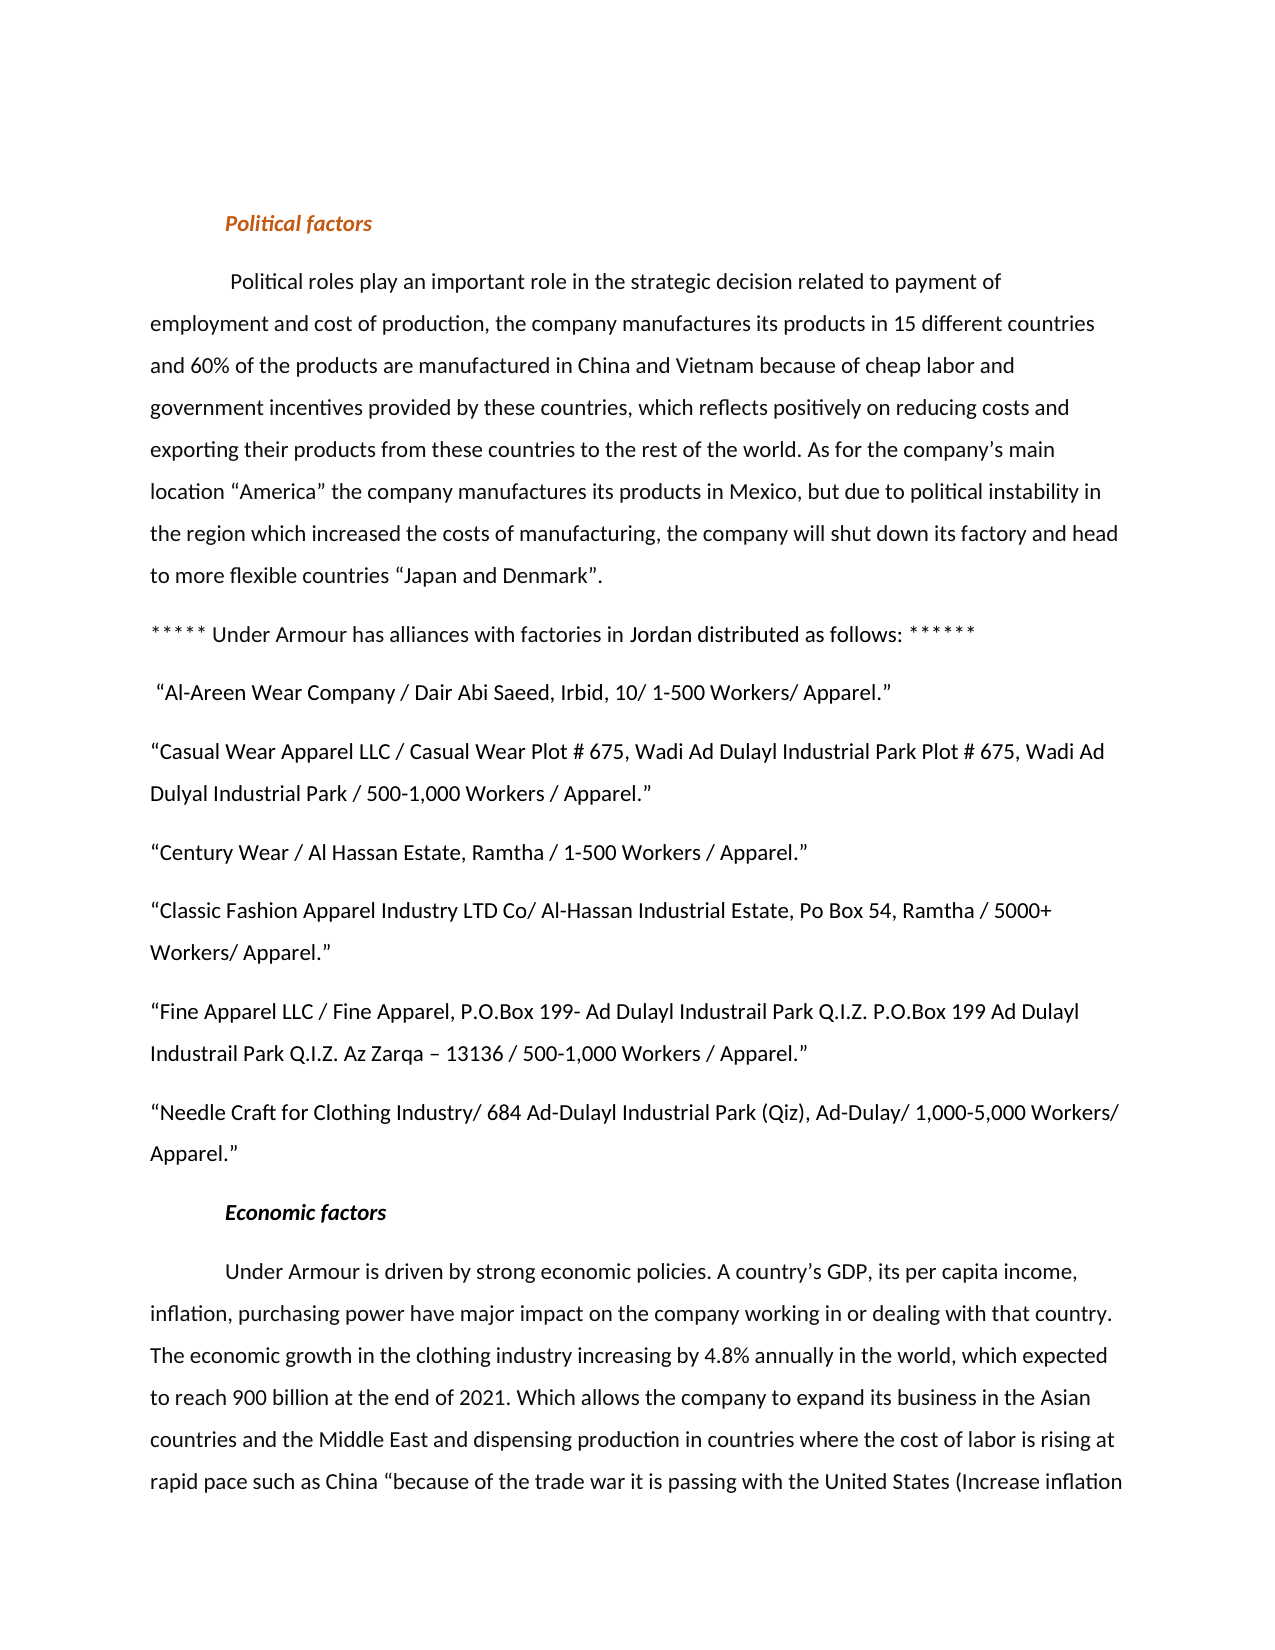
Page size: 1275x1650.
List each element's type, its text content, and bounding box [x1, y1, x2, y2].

text “Fine Apparel LLC / Fine Apparel, P.O.Box 199- Ad Dulayl Industrail Park Q.I.Z. P.O.Box 199 Ad Dulayl Industrail Park Q.I.Z. Az Zarqa – 13136 / 500-1,000 Workers / Apparel.” [150, 997, 1125, 1067]
text ***** Under Armour has alliances with factories in Jordan distributed as follows: ****** [150, 620, 1125, 648]
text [150, 1257, 1125, 1495]
text Economic factors [150, 1198, 1125, 1226]
text Political roles play an important role in the strategic decision related to payment of employment and cost of production, the company manufactures its products in 15 different countries and 60% of the products are manufactured in China and Vietnam because of cheap labor and government incentives provided by these countries, which reflects positively on reducing costs and exporting their products from these countries to the rest of the world. As for the company’s main location “America” the company manufactures its products in Mexico, but due to political instability in the region which increased the costs of manufacturing, the company will shut down its factory and head to more flexible countries “Japan and Denmark”. [150, 267, 1125, 589]
text “Casual Wear Apparel LLC / Casual Wear Plot # 675, Wadi Ad Dulayl Industrial Park Plot # 675, Wadi Ad Dulyal Industrial Park / 500-1,000 Workers / Apparel.” [150, 737, 1125, 807]
text “Needle Craft for Clothing Industry/ 684 Ad-Dulayl Industrial Park (Qiz), Ad-Dulay/ 1,000-5,000 Workers/ Apparel.” [150, 1098, 1125, 1168]
text “Al-Areen Wear Company / Dair Abi Saeed, Irbid, 10/ 1-500 Workers/ Apparel.” [150, 678, 1125, 706]
text “Classic Fashion Apparel Industry LTD Co/ Al-Hassan Industrial Estate, Po Box 54, Ramtha / 5000+ Workers/ Apparel.” [150, 896, 1125, 966]
text “Century Wear / Al Hassan Estate, Ramtha / 1-500 Workers / Apparel.” [150, 838, 1125, 866]
text Political factors [150, 209, 1125, 237]
